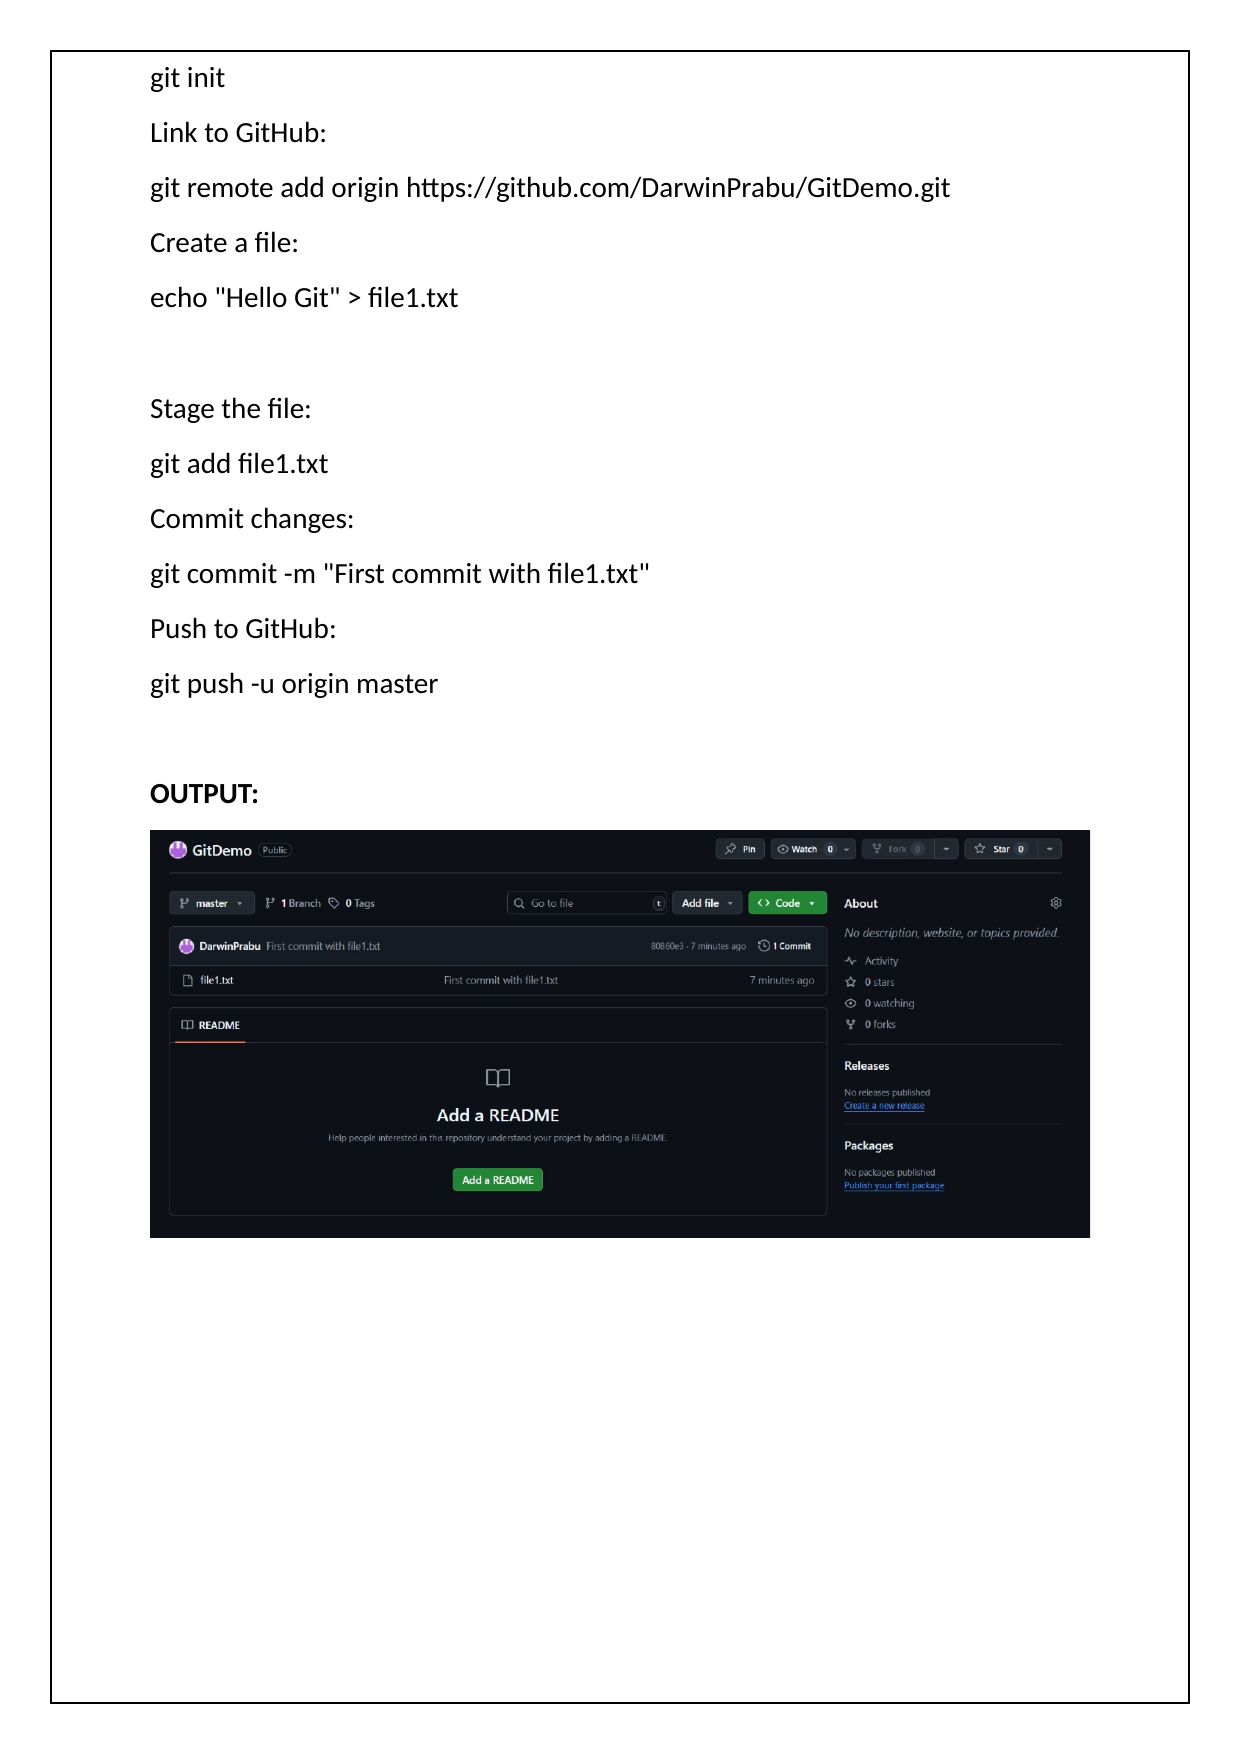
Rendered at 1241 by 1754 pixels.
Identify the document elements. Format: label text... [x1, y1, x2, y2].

text git init [150, 59, 1090, 95]
text Create a file: [150, 224, 1090, 260]
text echo "Hello Git" > file1.txt [150, 279, 1090, 315]
text Commit changes: [150, 500, 1090, 536]
text git commit -m "First commit with file1.txt" [150, 555, 1090, 591]
text OUTPUT: [150, 775, 1090, 811]
picture [150, 830, 1091, 1238]
text Stage the file: [150, 390, 1090, 425]
text git remote add origin https://github.com/DarwinPrabu/GitDemo.git [150, 169, 1090, 205]
text git push -u origin master [150, 665, 1090, 701]
text Push to GitHub: [150, 610, 1090, 646]
text Link to GitHub: [150, 114, 1090, 150]
text git add file1.txt [150, 445, 1090, 480]
